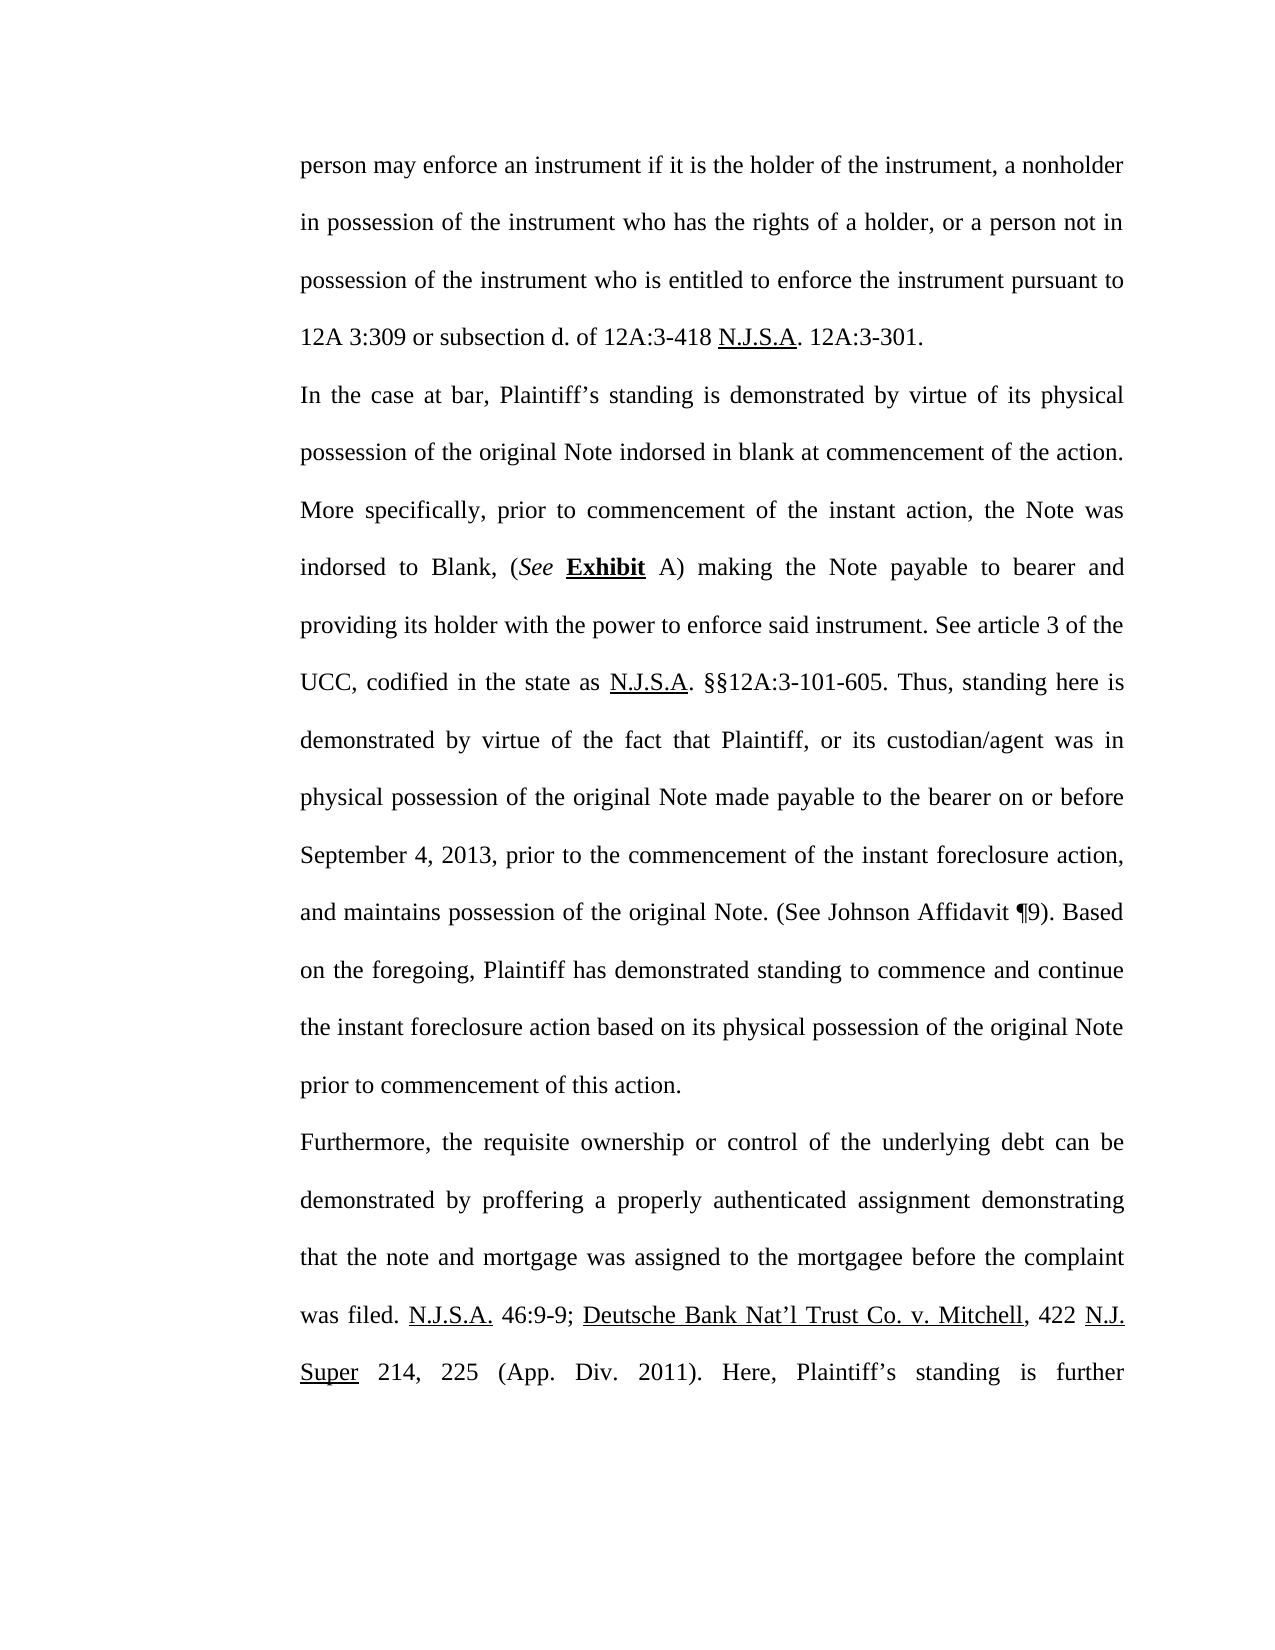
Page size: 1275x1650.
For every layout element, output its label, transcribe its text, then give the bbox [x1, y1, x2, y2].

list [300, 1127, 1125, 1386]
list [300, 150, 1125, 351]
list In the case at bar, Plaintiff’s standing is demonstrated by virtue of its physical possession of the original Note indorsed in blank at commencement of the action. More specifically, prior to commencement of the instant action, the Note was indorsed to Blank, (See Exhibit A) making the Note payable to bearer and providing its holder with the power to enforce said instrument. See article 3 of the UCC, codified in the state as N.J.S.A. §§12A:3-101-605. Thus, standing here is demonstrated by virtue of the fact that Plaintiff, or its custodian/agent was in physical possession of the original Note made payable to the bearer on or before September 4, 2013, prior to the commencement of the instant foreclosure action, and maintains possession of the original Note. (See Johnson Affidavit ¶9). Based on the foregoing, Plaintiff has demonstrated standing to commence and continue the instant foreclosure action based on its physical possession of the original Note prior to commencement of this action. [300, 380, 1125, 1099]
